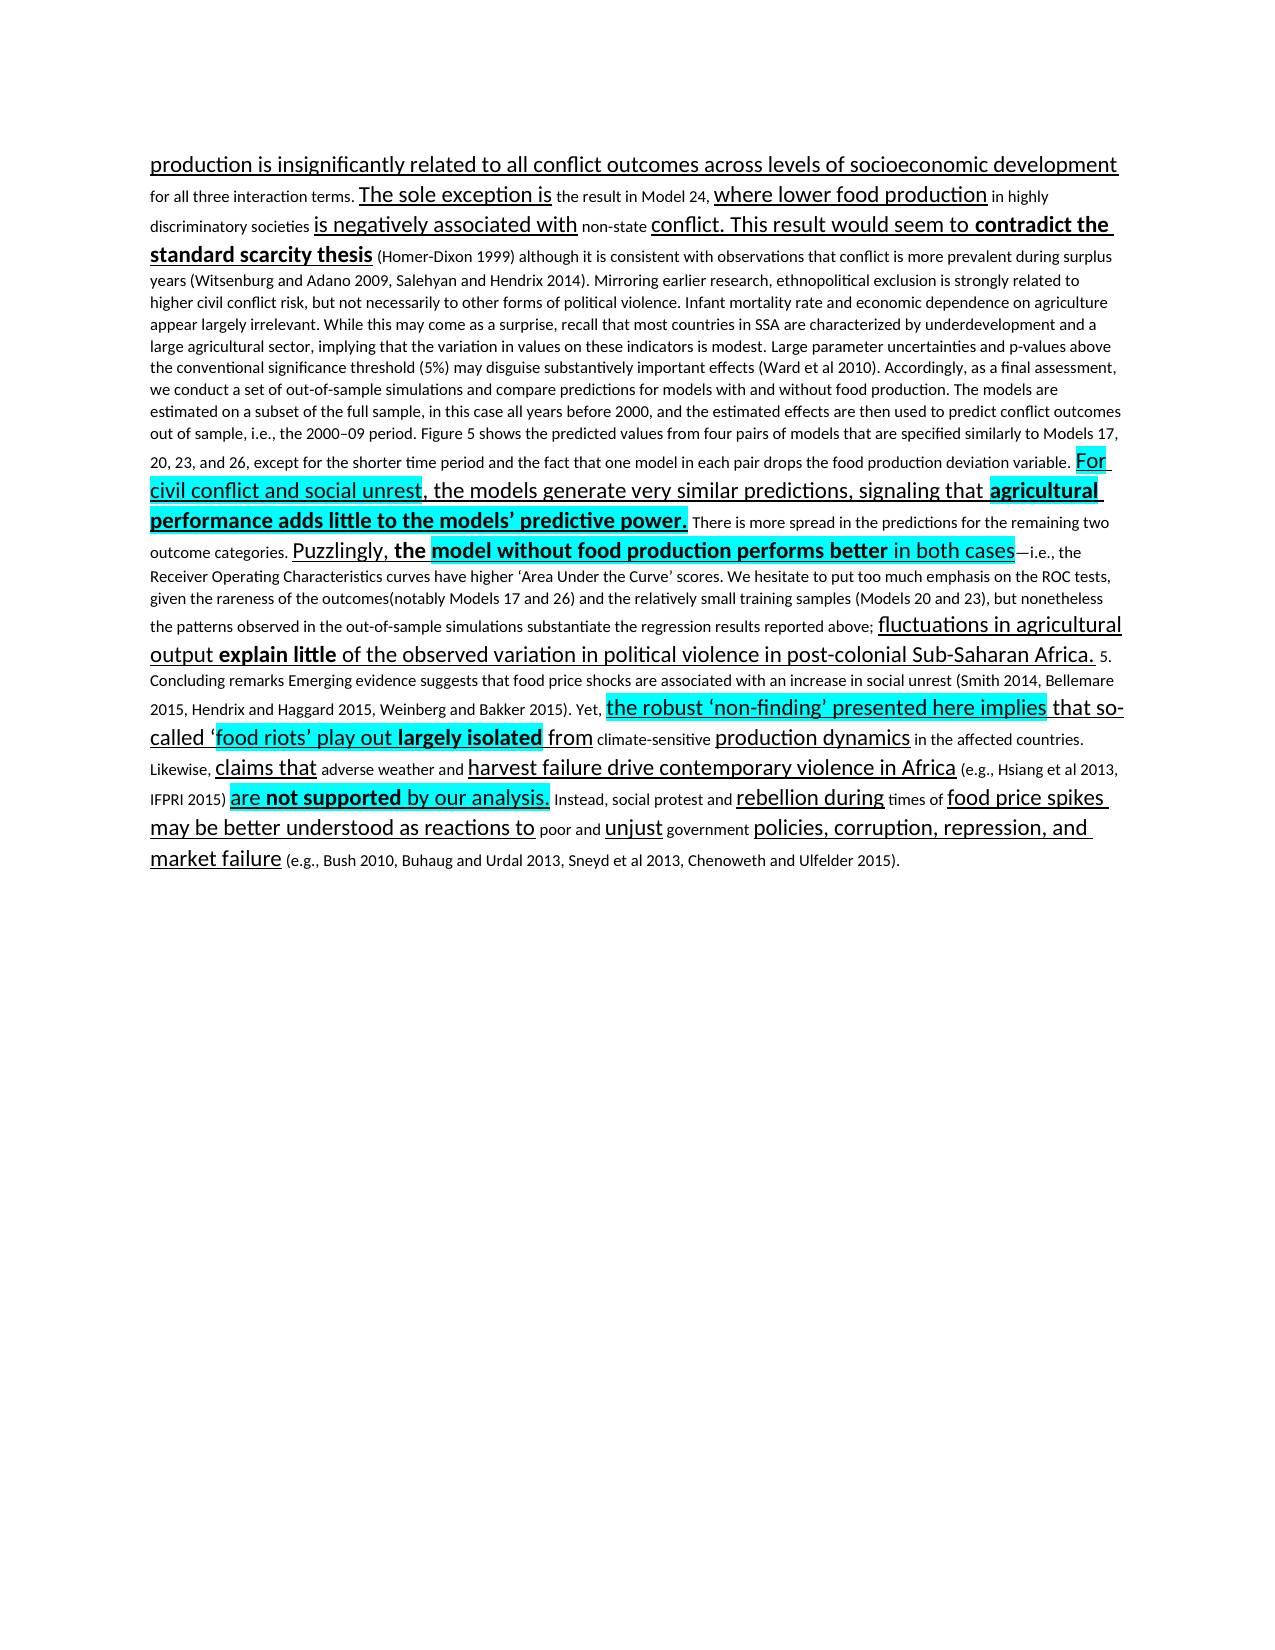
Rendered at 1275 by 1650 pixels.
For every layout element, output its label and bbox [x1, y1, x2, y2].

text [150, 150, 1125, 872]
